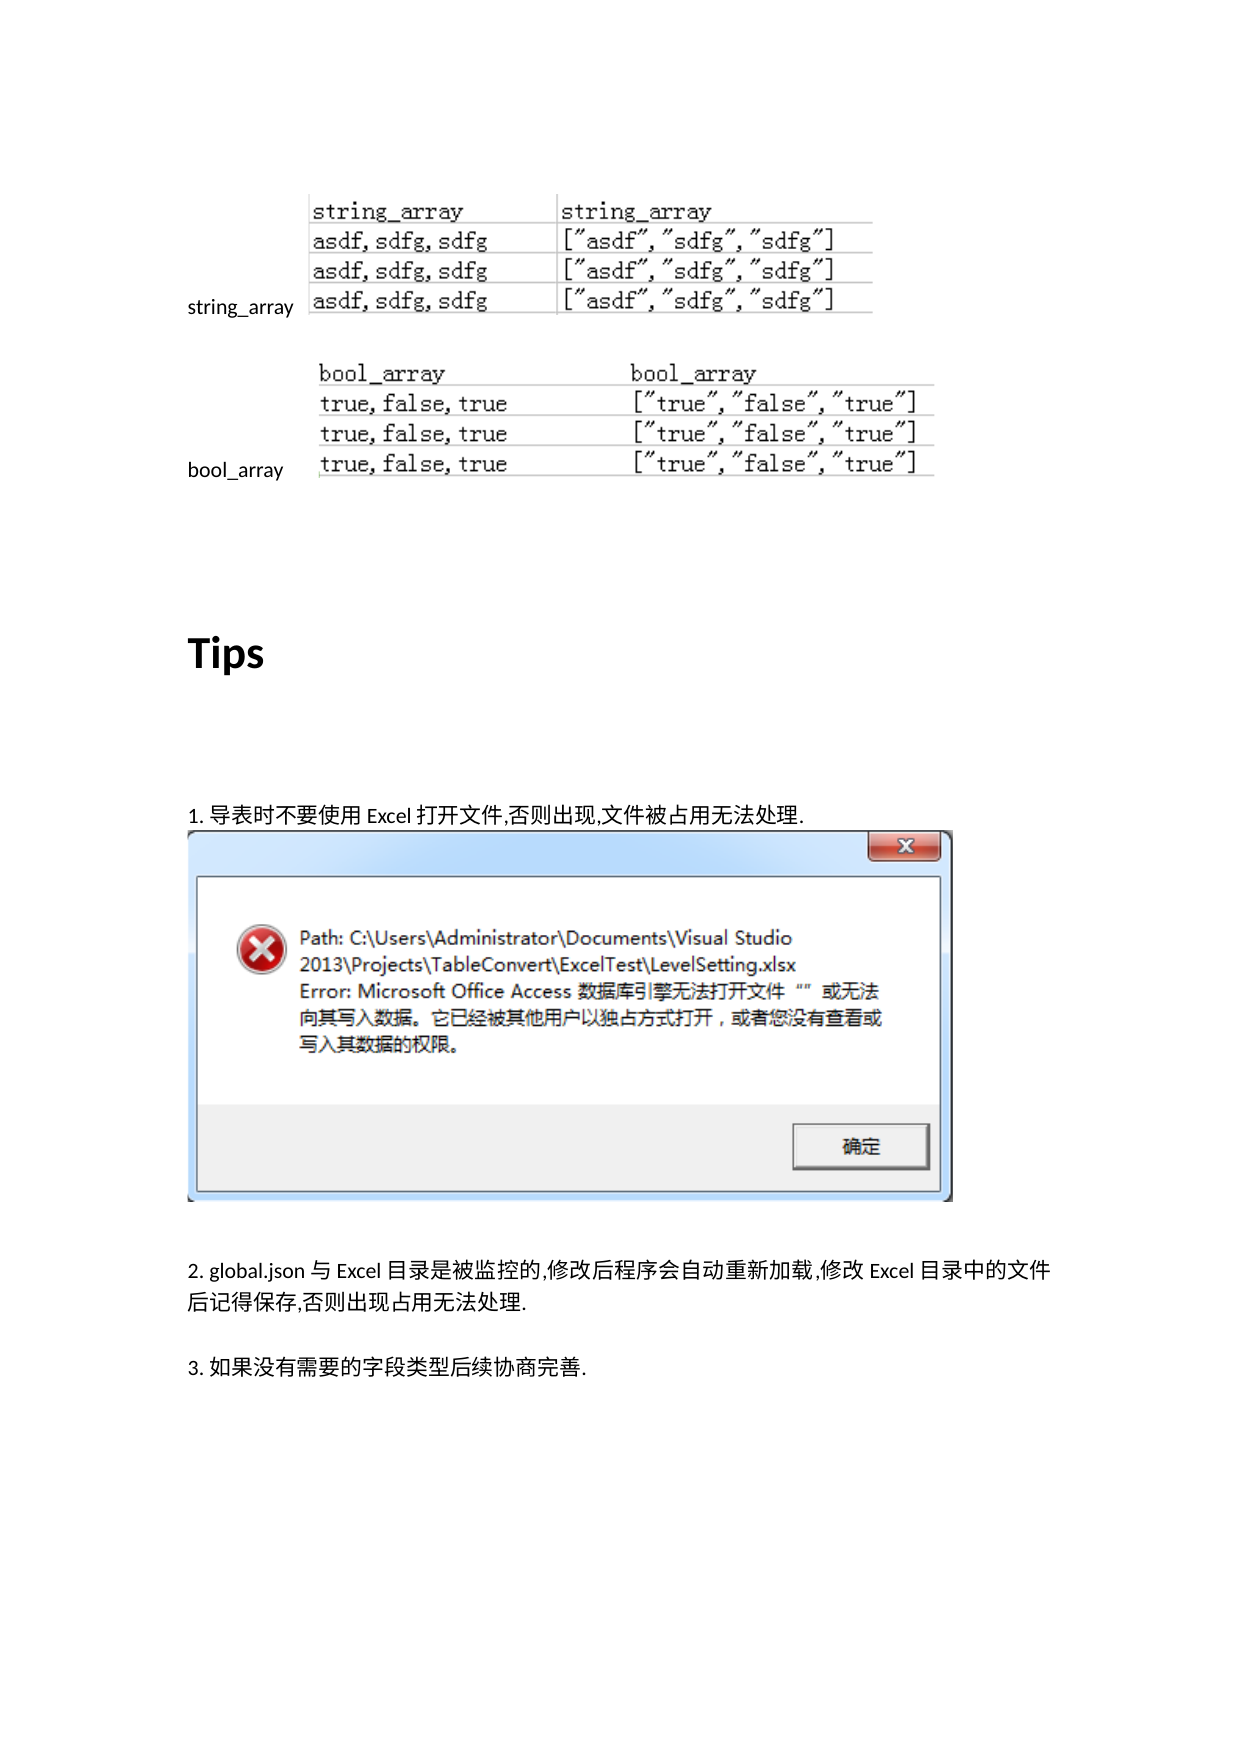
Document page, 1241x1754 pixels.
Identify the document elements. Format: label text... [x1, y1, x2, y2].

picture [308, 194, 873, 315]
picture [187, 830, 953, 1202]
list 3. 如果没有需要的字段类型后续协商完善. [187, 1350, 1053, 1382]
list 导表时不要使用Excel打开文件,否则出现,文件被占用无法处理. [187, 797, 1053, 830]
picture [318, 357, 935, 478]
subtitle Tips [187, 620, 1053, 685]
list global.json与Excel目录是被监控的,修改后程序会自动重新加载,修改Excel目录中的文件后记得保存,否则出现占用无法处理. [187, 1252, 1053, 1317]
